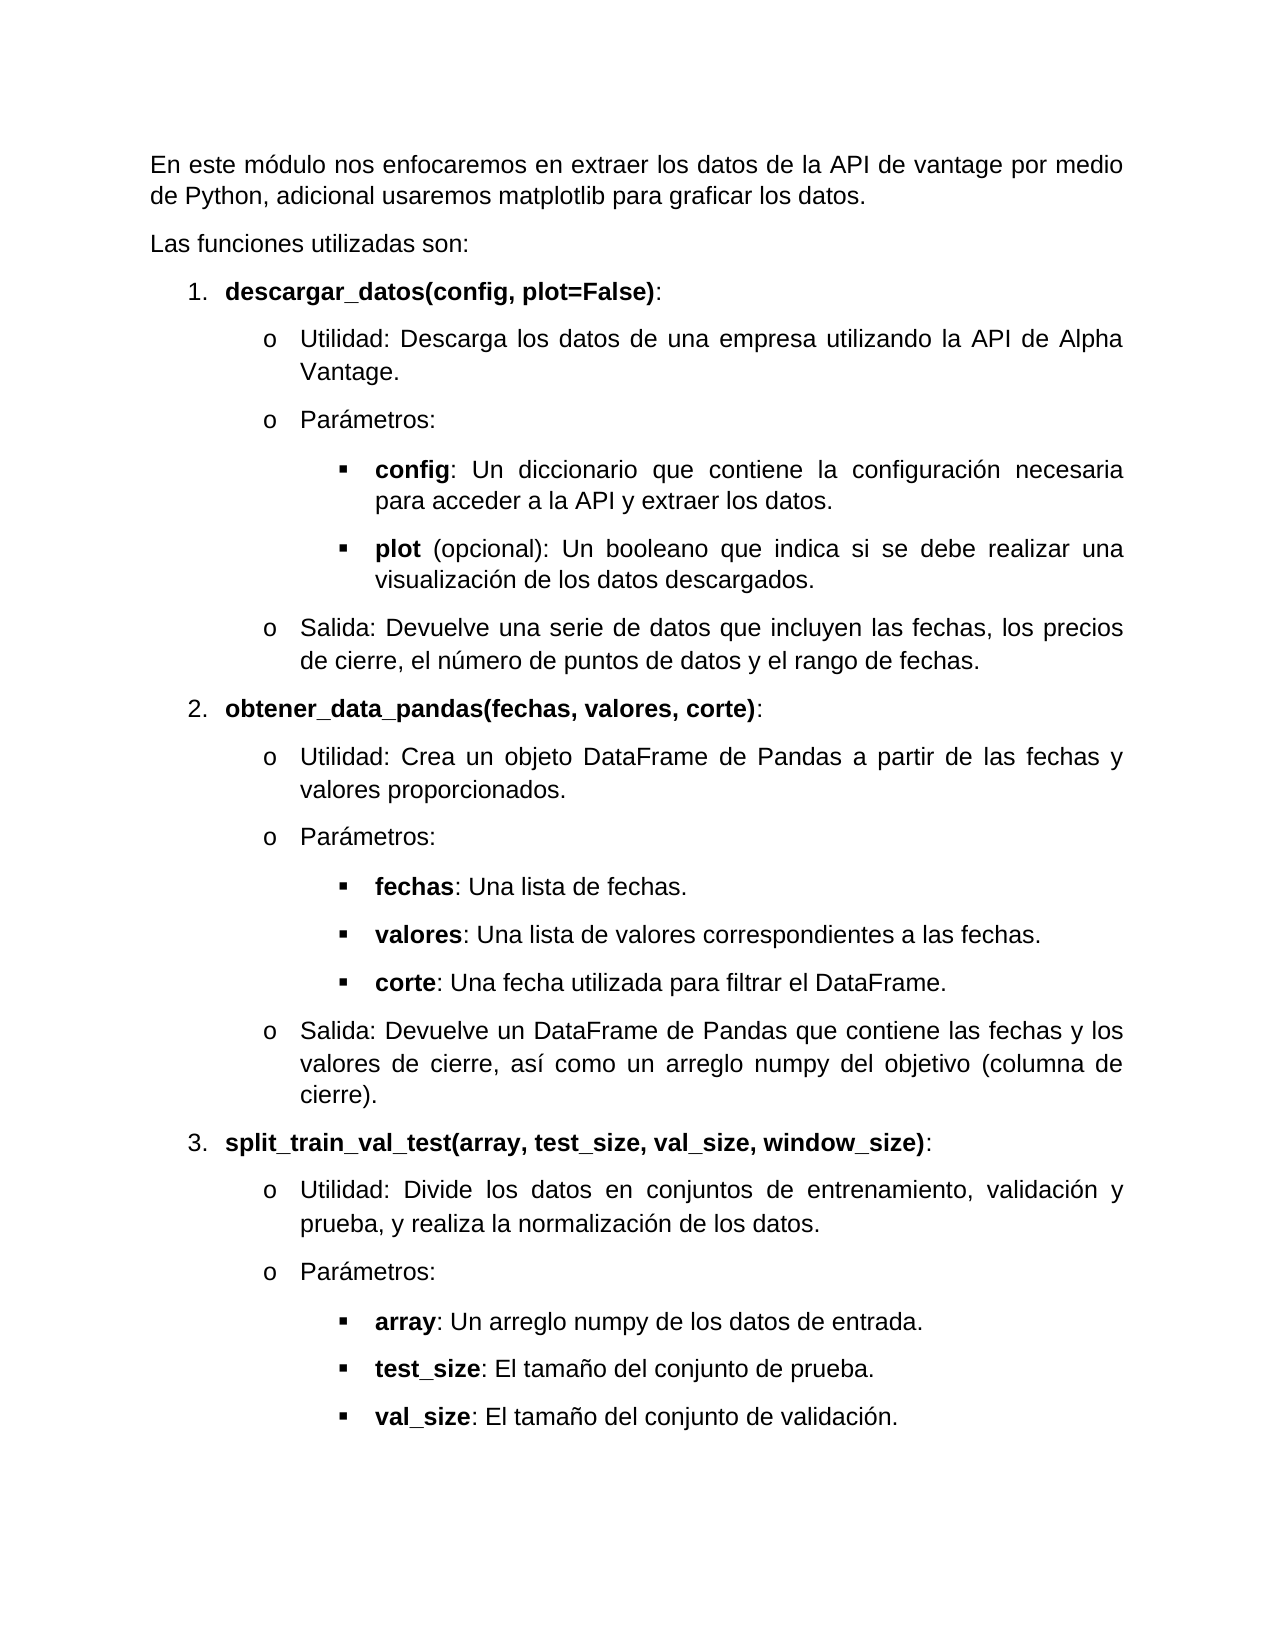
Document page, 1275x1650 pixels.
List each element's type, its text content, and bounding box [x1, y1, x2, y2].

list plot (opcional): Un booleano que indica si se debe realizar una visualización de los datos descargados. [337, 534, 1125, 594]
list Utilidad: Crea un objeto DataFrame de Pandas a partir de las fechas y valores proporcionados. [262, 741, 1125, 803]
list split_train_val_test(array, test_size, val_size, window_size): [187, 1128, 1125, 1157]
list Utilidad: Descarga los datos de una empresa utilizando la API de Alpha Vantage. [262, 324, 1125, 386]
text Las funciones utilizadas son: [150, 229, 1125, 257]
list array: Un arreglo numpy de los datos de entrada. [337, 1306, 1125, 1335]
list Parámetros: [262, 822, 1125, 853]
list test_size: El tamaño del conjunto de prueba. [337, 1354, 1125, 1383]
list valores: Una lista de valores correspondientes a las fechas. [337, 920, 1125, 949]
list descargar_datos(config, plot=False): [187, 276, 1125, 305]
list Salida: Devuelve un DataFrame de Pandas que contiene las fechas y los valores de cierre, así como un arreglo numpy del objetivo (columna de cierre). [262, 1016, 1125, 1109]
list fechas: Una lista de fechas. [337, 872, 1125, 901]
list obtener_data_pandas(fechas, valores, corte): [187, 694, 1125, 722]
list Salida: Devuelve una serie de datos que incluyen las fechas, los precios de cierre, el número de puntos de datos y el rango de fechas. [262, 613, 1125, 675]
list config: Un diccionario que contiene la configuración necesaria para acceder a la API y extraer los datos. [337, 455, 1125, 515]
list val_size: El tamaño del conjunto de validación. [337, 1402, 1125, 1431]
list Parámetros: [262, 1256, 1125, 1287]
text En este módulo nos enfocaremos en extraer los datos de la API de vantage por medio de Python, adicional usaremos matplotlib para graficar los datos. [150, 150, 1125, 210]
list corte: Una fecha utilizada para filtrar el DataFrame. [337, 968, 1125, 997]
list Parámetros: [262, 405, 1125, 436]
list Utilidad: Divide los datos en conjuntos de entrenamiento, validación y prueba, y realiza la normalización de los datos. [262, 1176, 1125, 1237]
